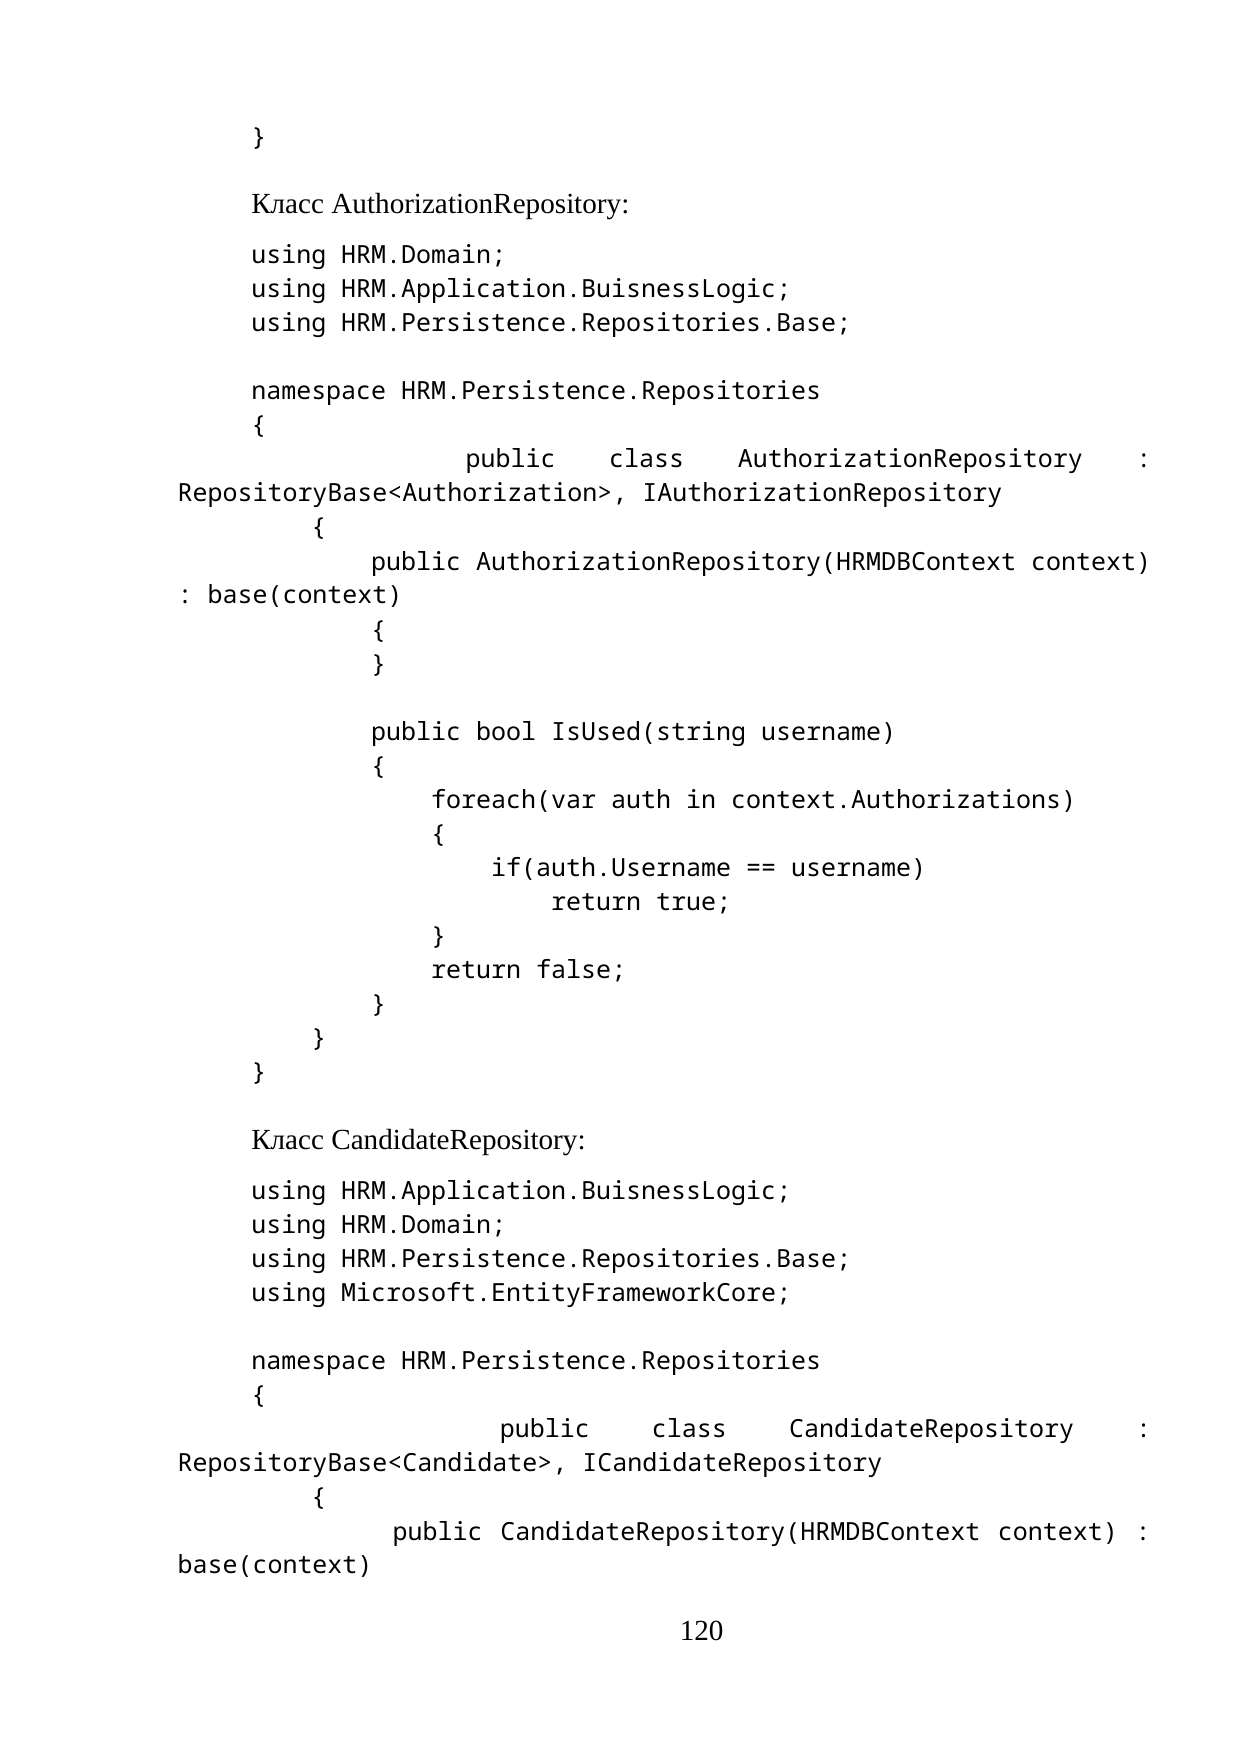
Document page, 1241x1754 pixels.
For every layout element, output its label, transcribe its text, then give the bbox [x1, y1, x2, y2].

text using Microsoft.EntityFrameworkCore; [177, 1275, 1152, 1309]
text if(auth.Username == username) [177, 850, 1152, 884]
text return true; [177, 884, 1152, 918]
text Класс AuthorizationRepository: [177, 186, 1152, 220]
text return false; [177, 952, 1152, 986]
text } [177, 645, 1152, 679]
text public CandidateRepository(HRMDBContext context) : base(context) [177, 1513, 1152, 1581]
text { [177, 747, 1152, 782]
text public class AuthorizationRepository : RepositoryBase<Authorization>, IAuthorizationRepository [177, 441, 1152, 509]
text } [177, 1054, 1152, 1088]
text using HRM.Domain; [177, 237, 1152, 271]
text Класс CandidateRepository: [177, 1122, 1152, 1156]
text foreach(var auth in context.Authorizations) [177, 782, 1152, 816]
text { [177, 611, 1152, 645]
text public class CandidateRepository : RepositoryBase<Candidate>, ICandidateRepository [177, 1411, 1152, 1479]
text { [177, 1479, 1152, 1513]
text { [177, 816, 1152, 850]
text { [177, 509, 1152, 543]
text using HRM.Application.BuisnessLogic; [177, 1172, 1152, 1207]
text } [177, 118, 1152, 152]
text { [177, 407, 1152, 441]
text } [177, 986, 1152, 1020]
text public AuthorizationRepository(HRMDBContext context) : base(context) [177, 543, 1152, 611]
text using HRM.Persistence.Repositories.Base; [177, 1241, 1152, 1275]
text public bool IsUsed(string username) [177, 713, 1152, 747]
text using HRM.Persistence.Repositories.Base; [177, 305, 1152, 339]
text using HRM.Application.BuisnessLogic; [177, 271, 1152, 305]
text { [177, 1377, 1152, 1411]
text } [177, 1020, 1152, 1054]
text } [177, 918, 1152, 952]
text using HRM.Domain; [177, 1207, 1152, 1241]
text namespace HRM.Persistence.Repositories [177, 1343, 1152, 1377]
text namespace HRM.Persistence.Repositories [177, 373, 1152, 407]
